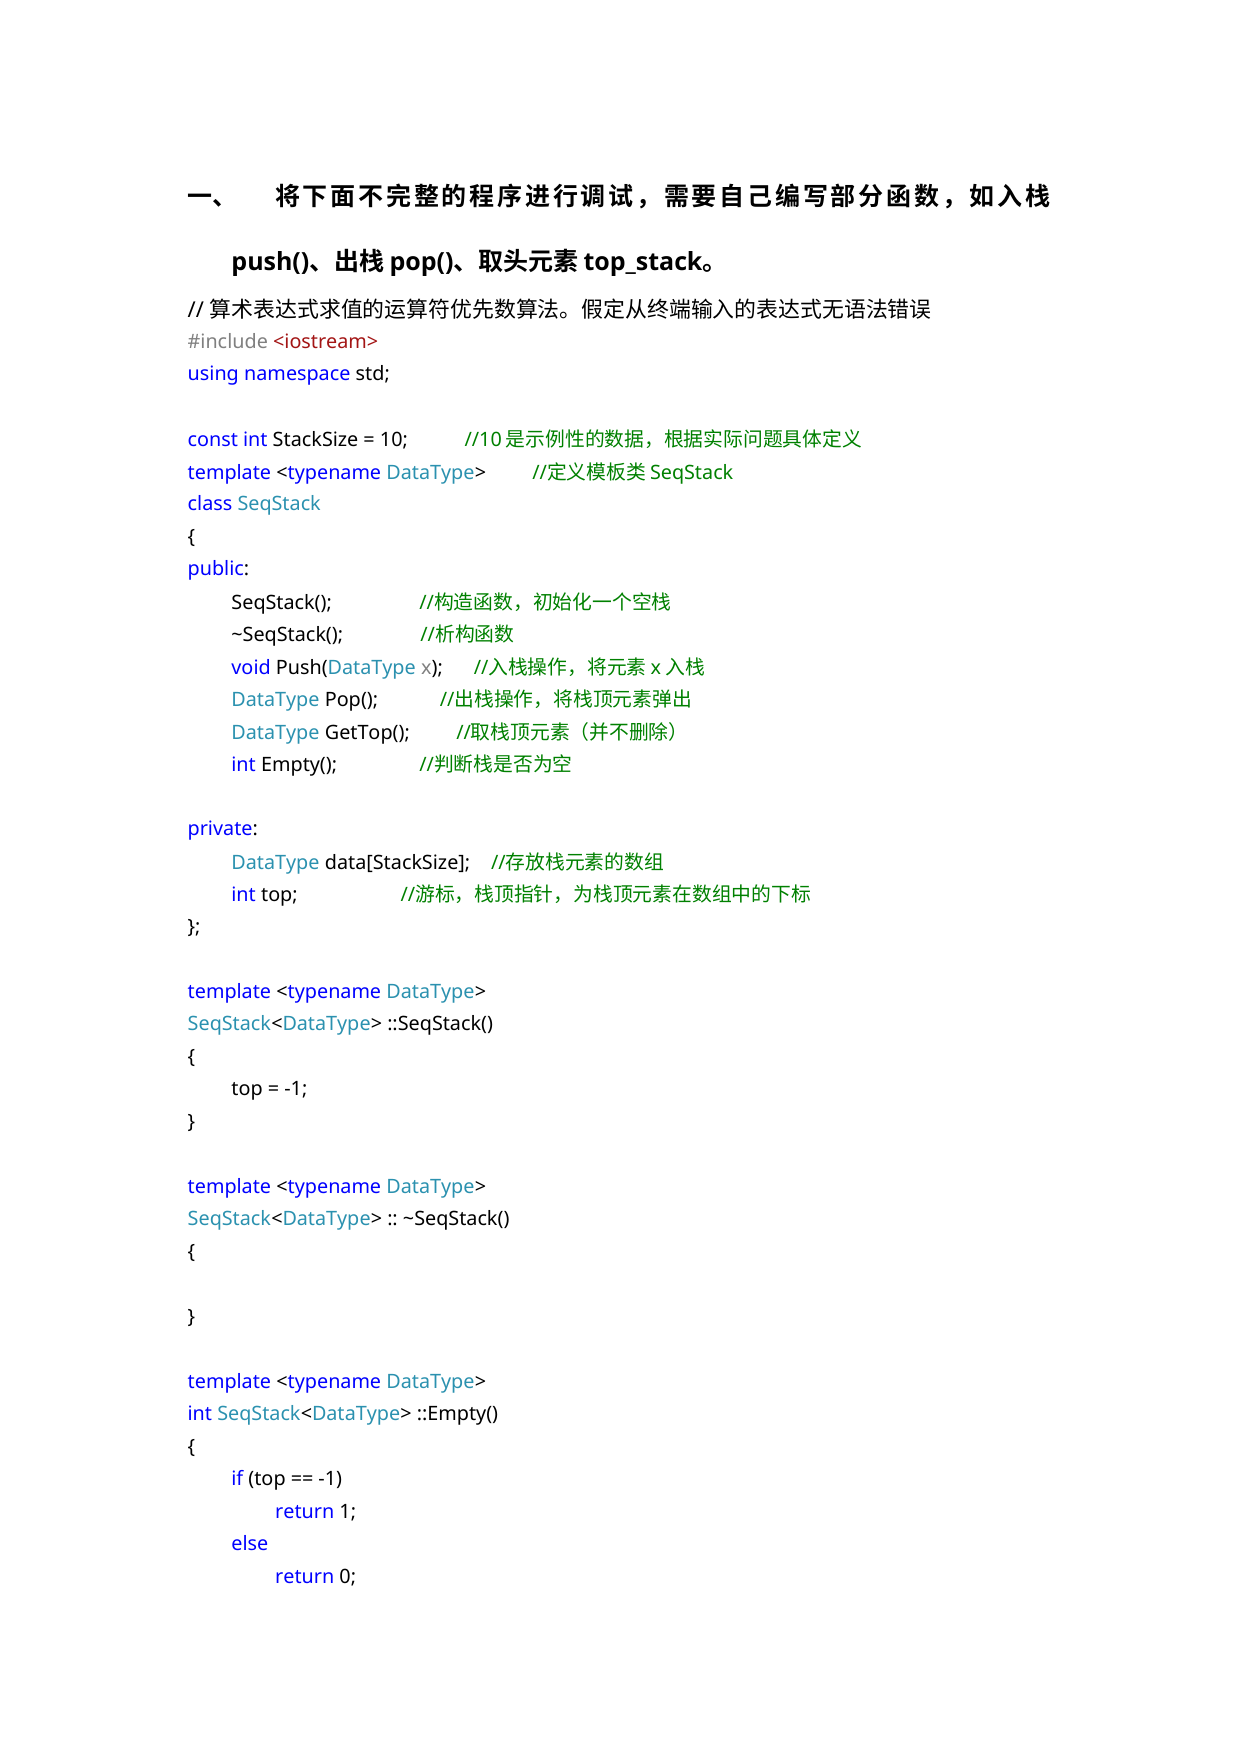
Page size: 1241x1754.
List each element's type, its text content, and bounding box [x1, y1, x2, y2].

text if (top == -1) [187, 1462, 1053, 1494]
text private: [187, 812, 1053, 844]
text }; [187, 909, 1053, 942]
text void Push(DataType x); //入栈操作，将元素x入栈 [187, 649, 1053, 682]
text int top; //游标，栈顶指针，为栈顶元素在数组中的下标 [187, 877, 1053, 909]
text { [187, 1234, 1053, 1267]
text DataType Pop(); //出栈操作，将栈顶元素弹出 [187, 682, 1053, 714]
text SeqStack<DataType> :: ~SeqStack() [187, 1202, 1053, 1234]
text { [187, 1039, 1053, 1072]
text DataType data[StackSize]; //存放栈元素的数组 [187, 844, 1053, 877]
text public: [187, 552, 1053, 584]
list 将下面不完整的程序进行调试，需要自己编写部分函数，如入栈push()、出栈pop()、取头元素top_stack。 [187, 162, 1053, 292]
text else [187, 1527, 1053, 1559]
text int Empty(); //判断栈是否为空 [187, 747, 1053, 779]
text } [187, 1104, 1053, 1137]
text DataType GetTop(); //取栈顶元素（并不删除） [187, 714, 1053, 747]
text SeqStack(); //构造函数，初始化一个空栈 [187, 584, 1053, 617]
text } [187, 1299, 1053, 1332]
text class SeqStack [187, 487, 1053, 519]
text top = -1; [187, 1072, 1053, 1104]
text { [187, 1429, 1053, 1462]
text // 算术表达式求值的运算符优先数算法。假定从终端输入的表达式无语法错误 [187, 292, 1053, 324]
text ~SeqStack(); //析构函数 [187, 617, 1053, 649]
text SeqStack<DataType> ::SeqStack() [187, 1007, 1053, 1039]
text { [187, 519, 1053, 552]
text template <typename DataType> [187, 974, 1053, 1007]
text return 0; [187, 1559, 1053, 1592]
text int SeqStack<DataType> ::Empty() [187, 1397, 1053, 1429]
text return 1; [187, 1494, 1053, 1527]
text template <typename DataType> [187, 1169, 1053, 1202]
text template <typename DataType> [187, 1364, 1053, 1397]
text const int StackSize = 10; //10是示例性的数据，根据实际问题具体定义 [187, 422, 1053, 454]
text using namespace std; [187, 357, 1053, 389]
text #include <iostream> [187, 324, 1053, 357]
text template <typename DataType> //定义模板类SeqStack [187, 454, 1053, 487]
